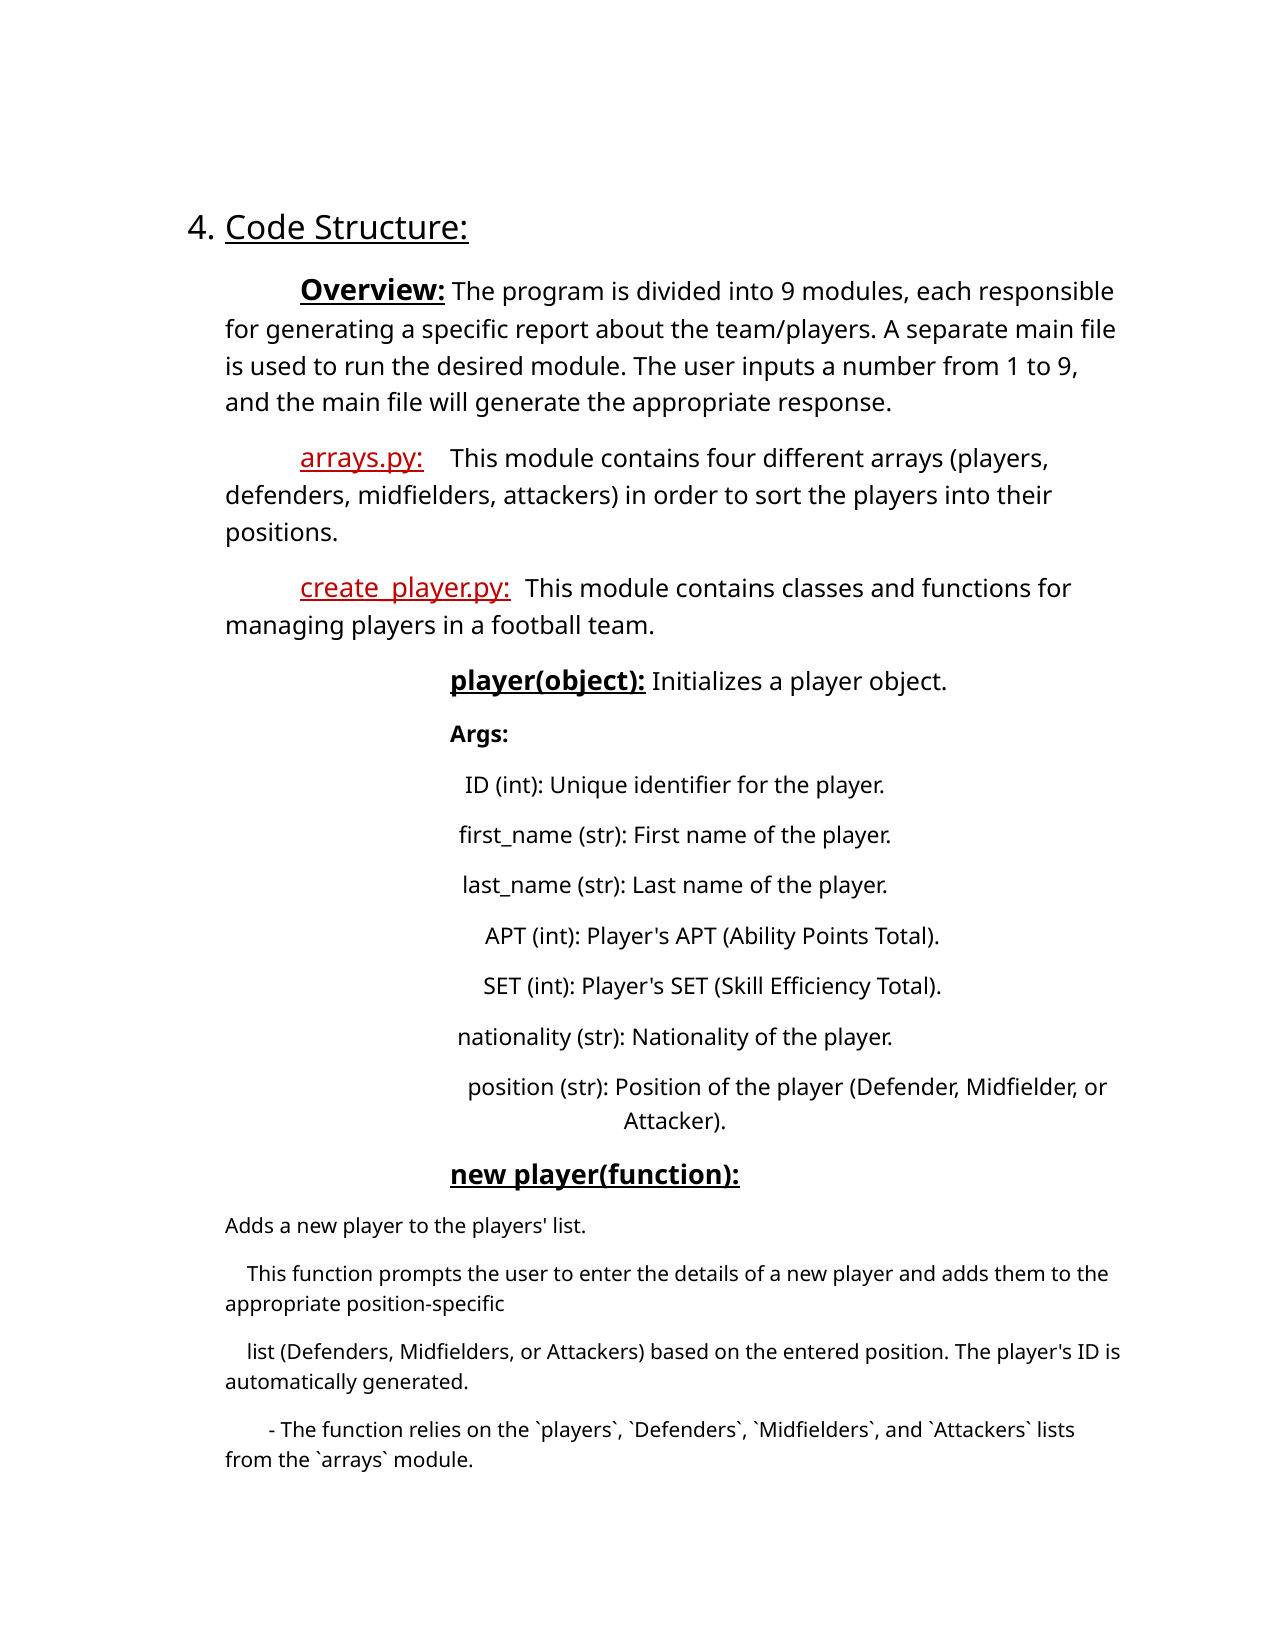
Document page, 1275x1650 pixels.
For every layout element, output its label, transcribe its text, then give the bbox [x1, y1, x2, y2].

list Code Structure: [187, 203, 1125, 249]
text create_player.py: This module contains classes and functions for managing players in a football team. [225, 568, 1125, 642]
text APT (int): Player's APT (Ability Points Total). [225, 920, 1125, 951]
text arrays.py: This module contains four different arrays (players, defenders, midfielders, attackers) in order to sort the players into their positions. [225, 438, 1125, 549]
text - The function relies on the `players`, `Defenders`, `Midfielders`, and `Attackers` lists from the `arrays` module. [225, 1415, 1125, 1474]
text Args: [225, 718, 1125, 749]
text last_name (str): Last name of the player. [225, 869, 1125, 901]
text first_name (str): First name of the player. [225, 819, 1125, 850]
text Overview: The program is divided into 9 modules, each responsible for generating a specific report about the team/players. A separate main file is used to run the desired module. The user inputs a number from 1 to 9, and the main file will generate the appropriate response. [225, 269, 1125, 419]
text position (str): Position of the player (Defender, Midfielder, or Attacker). [225, 1071, 1125, 1136]
text player(object): Initializes a player object. [225, 661, 1125, 698]
text SET (int): Player's SET (Skill Efficiency Total). [225, 970, 1125, 1001]
text list (Defenders, Midfielders, or Attackers) based on the entered position. The player's ID is automatically generated. [225, 1337, 1125, 1396]
text nationality (str): Nationality of the player. [225, 1021, 1125, 1052]
text new player(function): [225, 1155, 1125, 1192]
text Adds a new player to the players' list. [225, 1212, 1125, 1240]
text This function prompts the user to enter the details of a new player and adds them to the appropriate position-specific [225, 1259, 1125, 1318]
text ID (int): Unique identifier for the player. [225, 768, 1125, 800]
